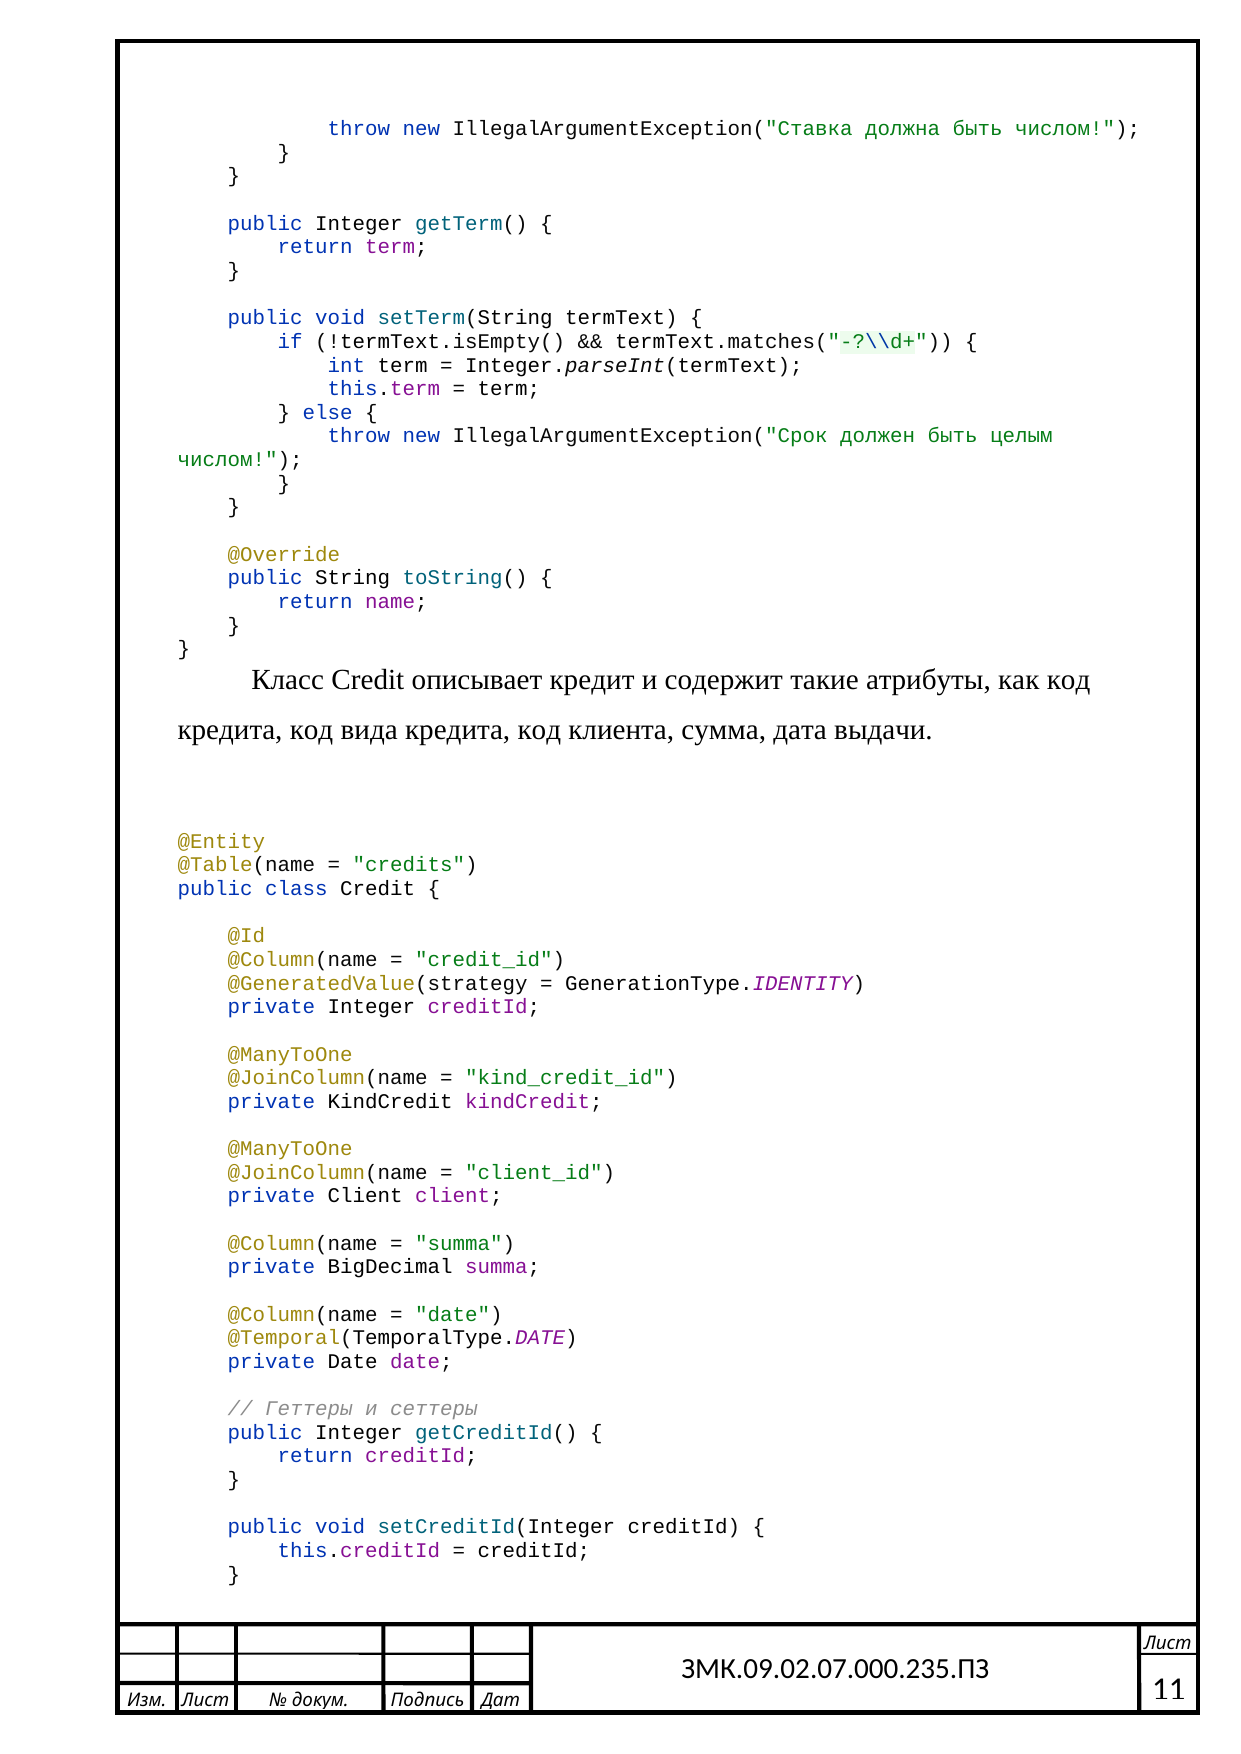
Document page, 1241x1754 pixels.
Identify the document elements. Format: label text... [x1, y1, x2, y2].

text Класс Credit описывает кредит и содержит такие атрибуты, как код кредита, код вида кредита, код клиента, сумма, дата выдачи. [177, 662, 1152, 746]
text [177, 118, 1152, 662]
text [177, 783, 1152, 1611]
